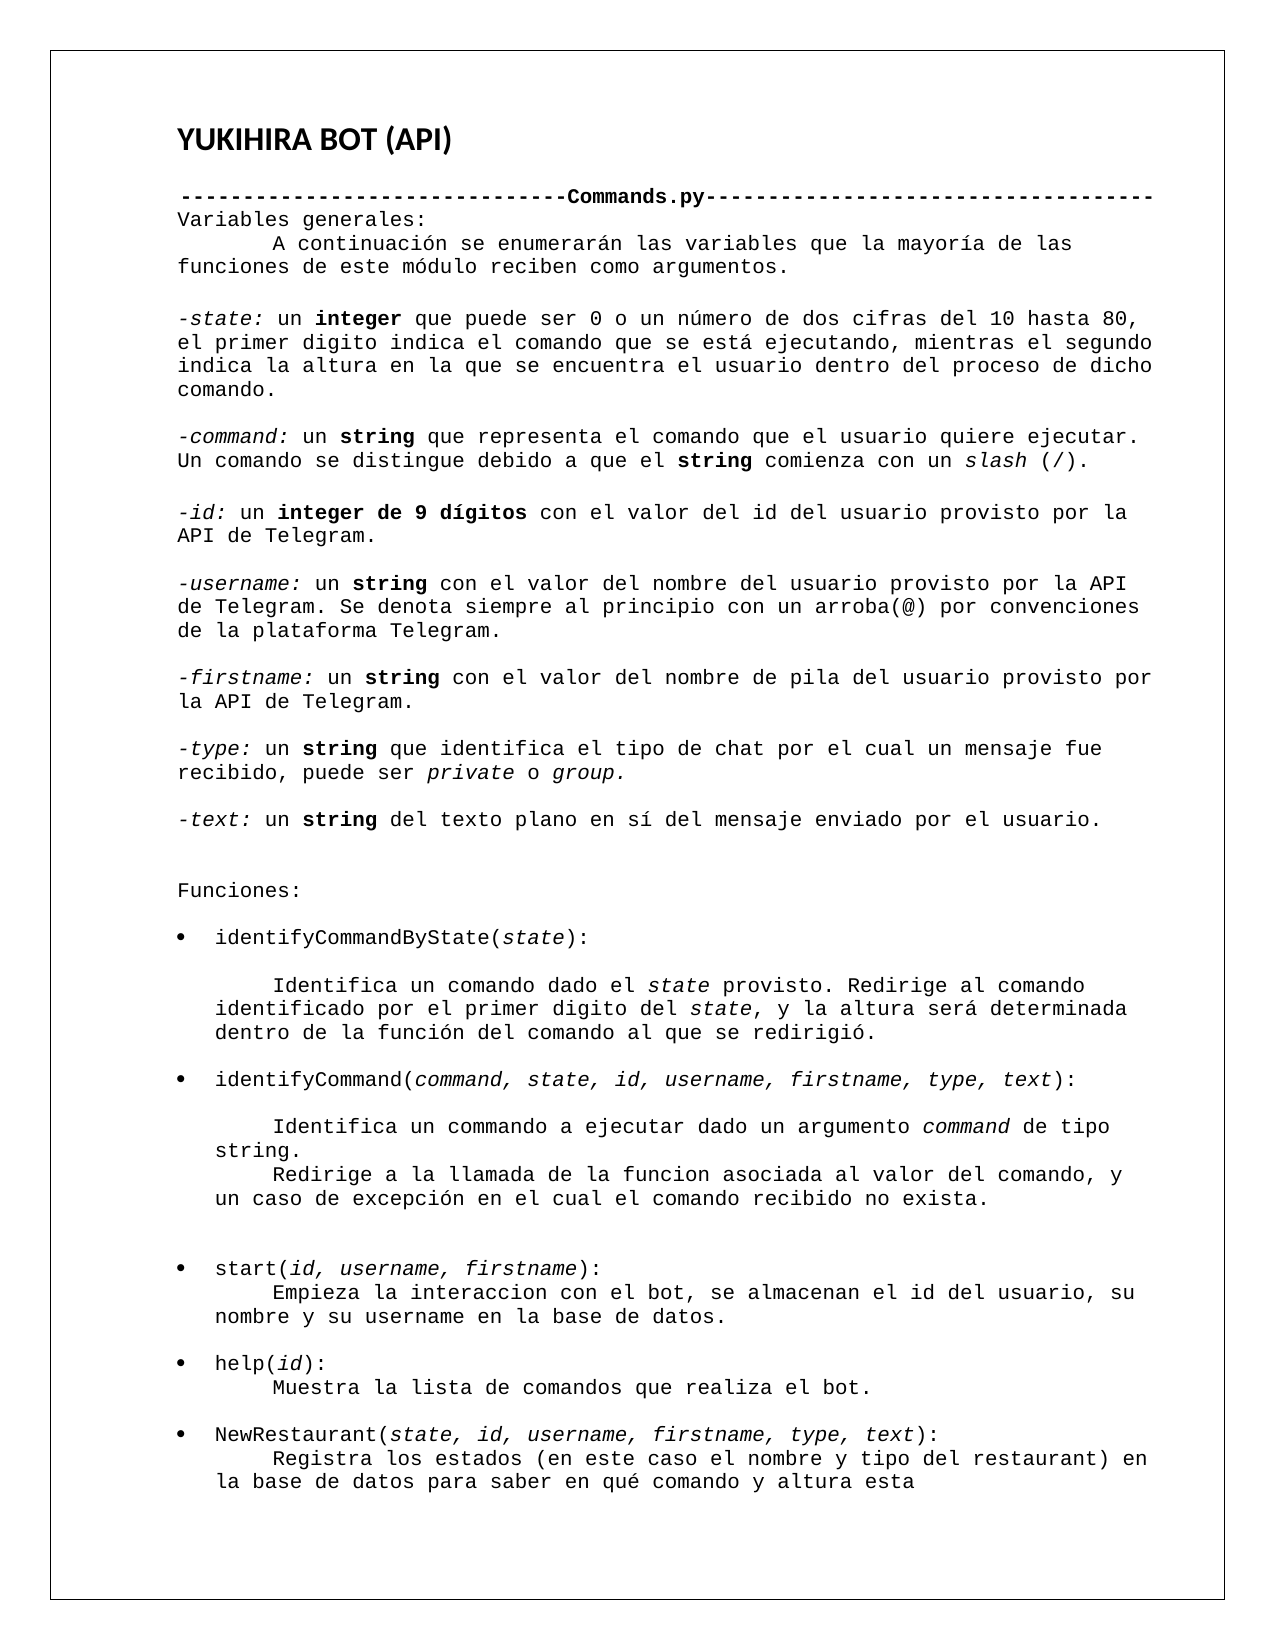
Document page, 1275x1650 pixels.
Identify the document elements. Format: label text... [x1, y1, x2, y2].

text Variables generales: [177, 209, 1157, 233]
text -------------------------------Commands.py------------------------------------ [177, 186, 1157, 209]
text -command: un string que representa el comando que el usuario quiere ejecutar. Un comando se distingue debido a que el string comienza con un slash (/). [177, 426, 1157, 474]
text YUKIHIRA BOT (API) [177, 118, 1157, 159]
list identifyCommandByState(state): [177, 927, 1157, 951]
text -id: un integer de 9 dígitos con el valor del id del usuario provisto por la API de Telegram. [177, 502, 1157, 549]
list Redirige a la llamada de la funcion asociada al valor del comando, y un caso de excepción en el cual el comando recibido no exista. [214, 1164, 1157, 1211]
list start(id, username, firstname): [177, 1258, 1157, 1282]
text -username: un string con el valor del nombre del usuario provisto por la API de Telegram. Se denota siempre al principio con un arroba(@) por convenciones de la plataforma Telegram. [177, 573, 1157, 644]
text Funciones: [177, 880, 1157, 904]
text Empieza la interaccion con el bot, se almacenan el id del usuario, su nombre y su username en la base de datos. [214, 1282, 1157, 1329]
text Registra los estados (en este caso el nombre y tipo del restaurant) en la base de datos para saber en qué comando y altura esta [914, 1448, 1157, 1495]
list help(id): [177, 1353, 1157, 1377]
text Muestra la lista de comandos que realiza el bot. [177, 1377, 1157, 1400]
list Identifica un comando dado el state provisto. Redirige al comando identificado por el primer digito del state, y la altura será determinada dentro de la función del comando al que se redirigió. [214, 975, 1157, 1046]
text -text: un string del texto plano en sí del mensaje enviado por el usuario. [177, 809, 1157, 833]
list NewRestaurant(state, id, username, firstname, type, text): [177, 1424, 1157, 1448]
text A continuación se enumerarán las variables que la mayoría de las funciones de este módulo reciben como argumentos. [177, 233, 1157, 280]
list identifyCommand(command, state, id, username, firstname, type, text): [177, 1069, 1157, 1093]
list Identifica un commando a ejecutar dado un argumento command de tipo string. [214, 1117, 1157, 1164]
text -state: un integer que puede ser 0 o un número de dos cifras del 10 hasta 80, el primer digito indica el comando que se está ejecutando, mientras el segundo indica la altura en la que se encuentra el usuario dentro del proceso de dicho comando. [177, 308, 1157, 403]
text -type: un string que identifica el tipo de chat por el cual un mensaje fue recibido, puede ser private o group. [177, 738, 1157, 786]
text -firstname: un string con el valor del nombre de pila del usuario provisto por la API de Telegram. [177, 667, 1157, 714]
